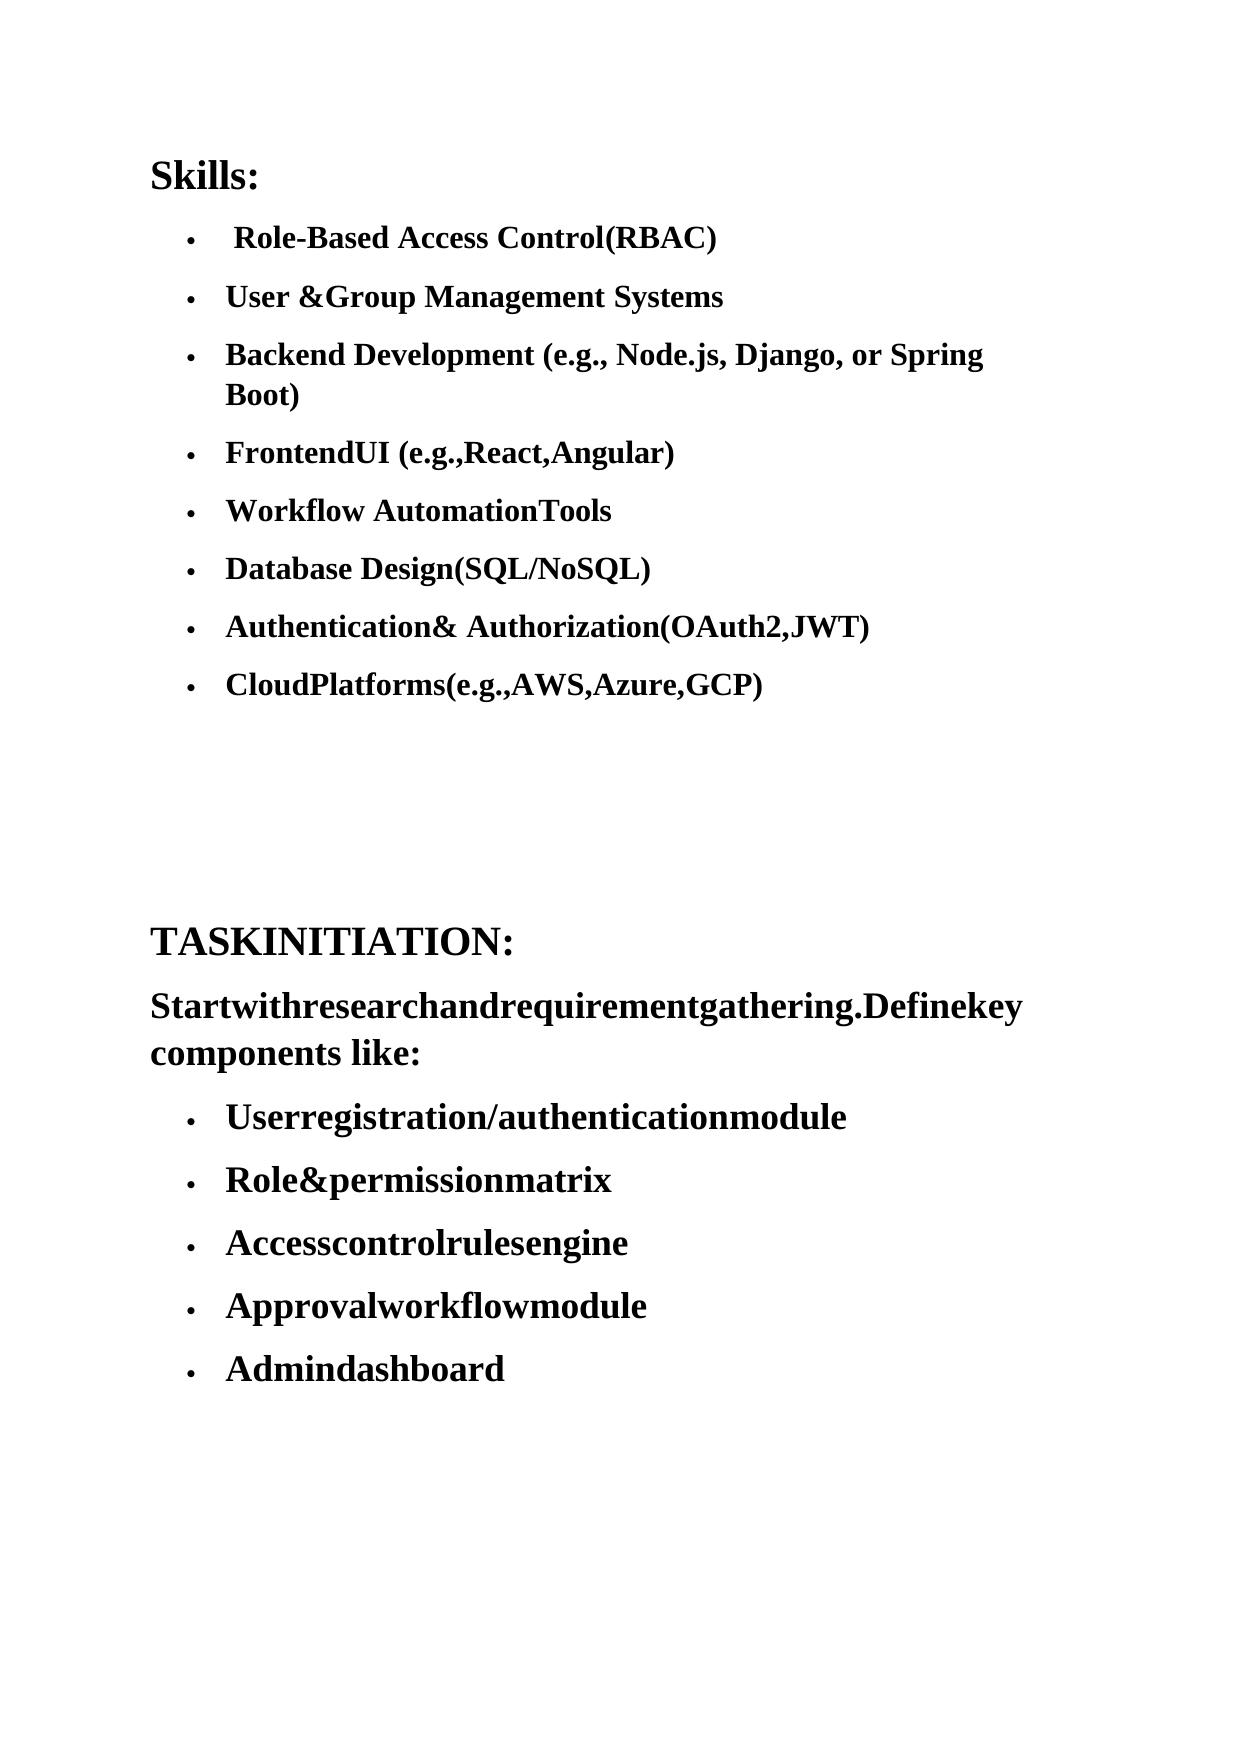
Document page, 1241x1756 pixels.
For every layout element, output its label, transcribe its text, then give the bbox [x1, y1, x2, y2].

list Workflow AutomationTools [187, 492, 1093, 529]
subtitle TASKINITIATION: [150, 916, 1093, 964]
list Admindashboard [187, 1347, 1093, 1390]
list User &Group Management Systems [187, 277, 1093, 314]
list Accesscontrolrulesengine [187, 1220, 1093, 1263]
text Startwithresearchandrequirementgathering.Definekey components like: [150, 984, 1093, 1073]
list Role&permissionmatrix [187, 1157, 1093, 1200]
list Approvalworkflowmodule [187, 1283, 1093, 1326]
list Backend Development (e.g., Node.js, Django, or Spring Boot) [187, 335, 1007, 413]
list Role-Based Access Control(RBAC) [187, 219, 1093, 256]
list CloudPlatforms(e.g.,AWS,Azure,GCP) [187, 666, 1093, 703]
list FrontendUI (e.g.,React,Angular) [187, 433, 1093, 470]
list Authentication& Authorization(OAuth2,JWT) [187, 608, 1093, 645]
list Userregistration/authenticationmodule [187, 1094, 1093, 1137]
subtitle Skills: [150, 150, 1093, 198]
list Database Design(SQL/NoSQL) [187, 549, 1093, 586]
